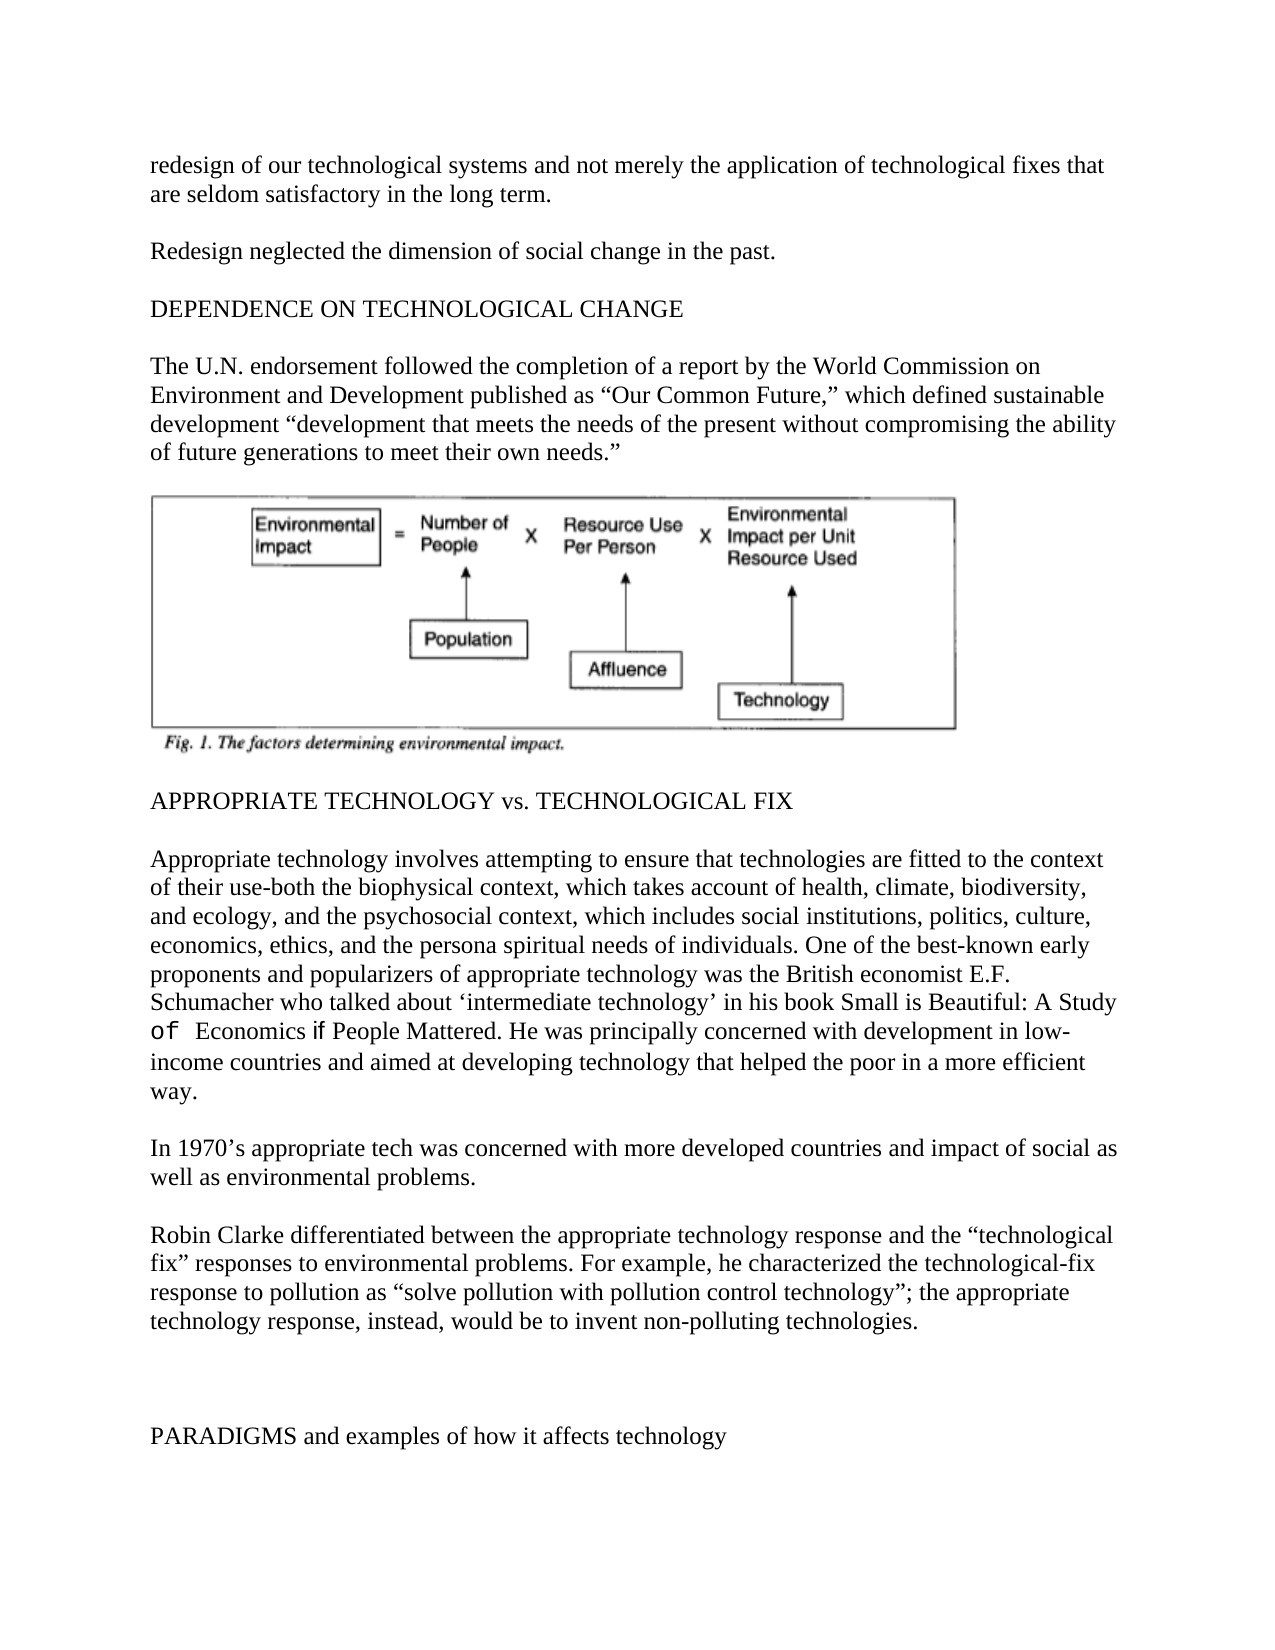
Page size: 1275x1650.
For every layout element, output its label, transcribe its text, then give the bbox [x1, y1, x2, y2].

text DEPENDENCE ON TECHNOLOGICAL CHANGE [150, 294, 1125, 322]
text Appropriate technology involves attempting to ensure that technologies are fitted to the context of their use-both the biophysical context, which takes account of health, climate, biodiversity, and ecology, and the psychosocial context, which includes social institutions, politics, culture, economics, ethics, and the persona spiritual needs of individuals. One of the best-known early proponents and popularizers of appropriate technology was the British economist E.F. Schumacher who talked about ‘intermediate technology’ in his book Small is Beautiful: A Study of Economics if People Mattered. He was principally concerned with development in low-income countries and aimed at developing technology that helped the poor in a more efficient way. [150, 844, 1125, 1105]
text The U.N. endorsement followed the completion of a report by the World Commission on Environment and Development published as “Our Common Future,” which defined sustainable development “development that meets the needs of the present without compromising the ability of future generations to meet their own needs.” [150, 351, 1125, 466]
text Robin Clarke differentiated between the appropriate technology response and the “technological fix” responses to environmental problems. For example, he characterized the technological-fix response to pollution as “solve pollution with pollution control technology”; the appropriate technology response, instead, would be to invent non-polluting technologies. [150, 1220, 1125, 1335]
picture [150, 495, 960, 758]
text PARADIGMS and examples of how it affects technology [150, 1421, 1125, 1450]
text Redesign neglected the dimension of social change in the past. [150, 236, 1125, 265]
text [150, 150, 1125, 207]
text In 1970’s appropriate tech was concerned with more developed countries and impact of social as well as environmental problems. [150, 1133, 1125, 1191]
text APPROPRIATE TECHNOLOGY vs. TECHNOLOGICAL FIX [150, 786, 1125, 815]
